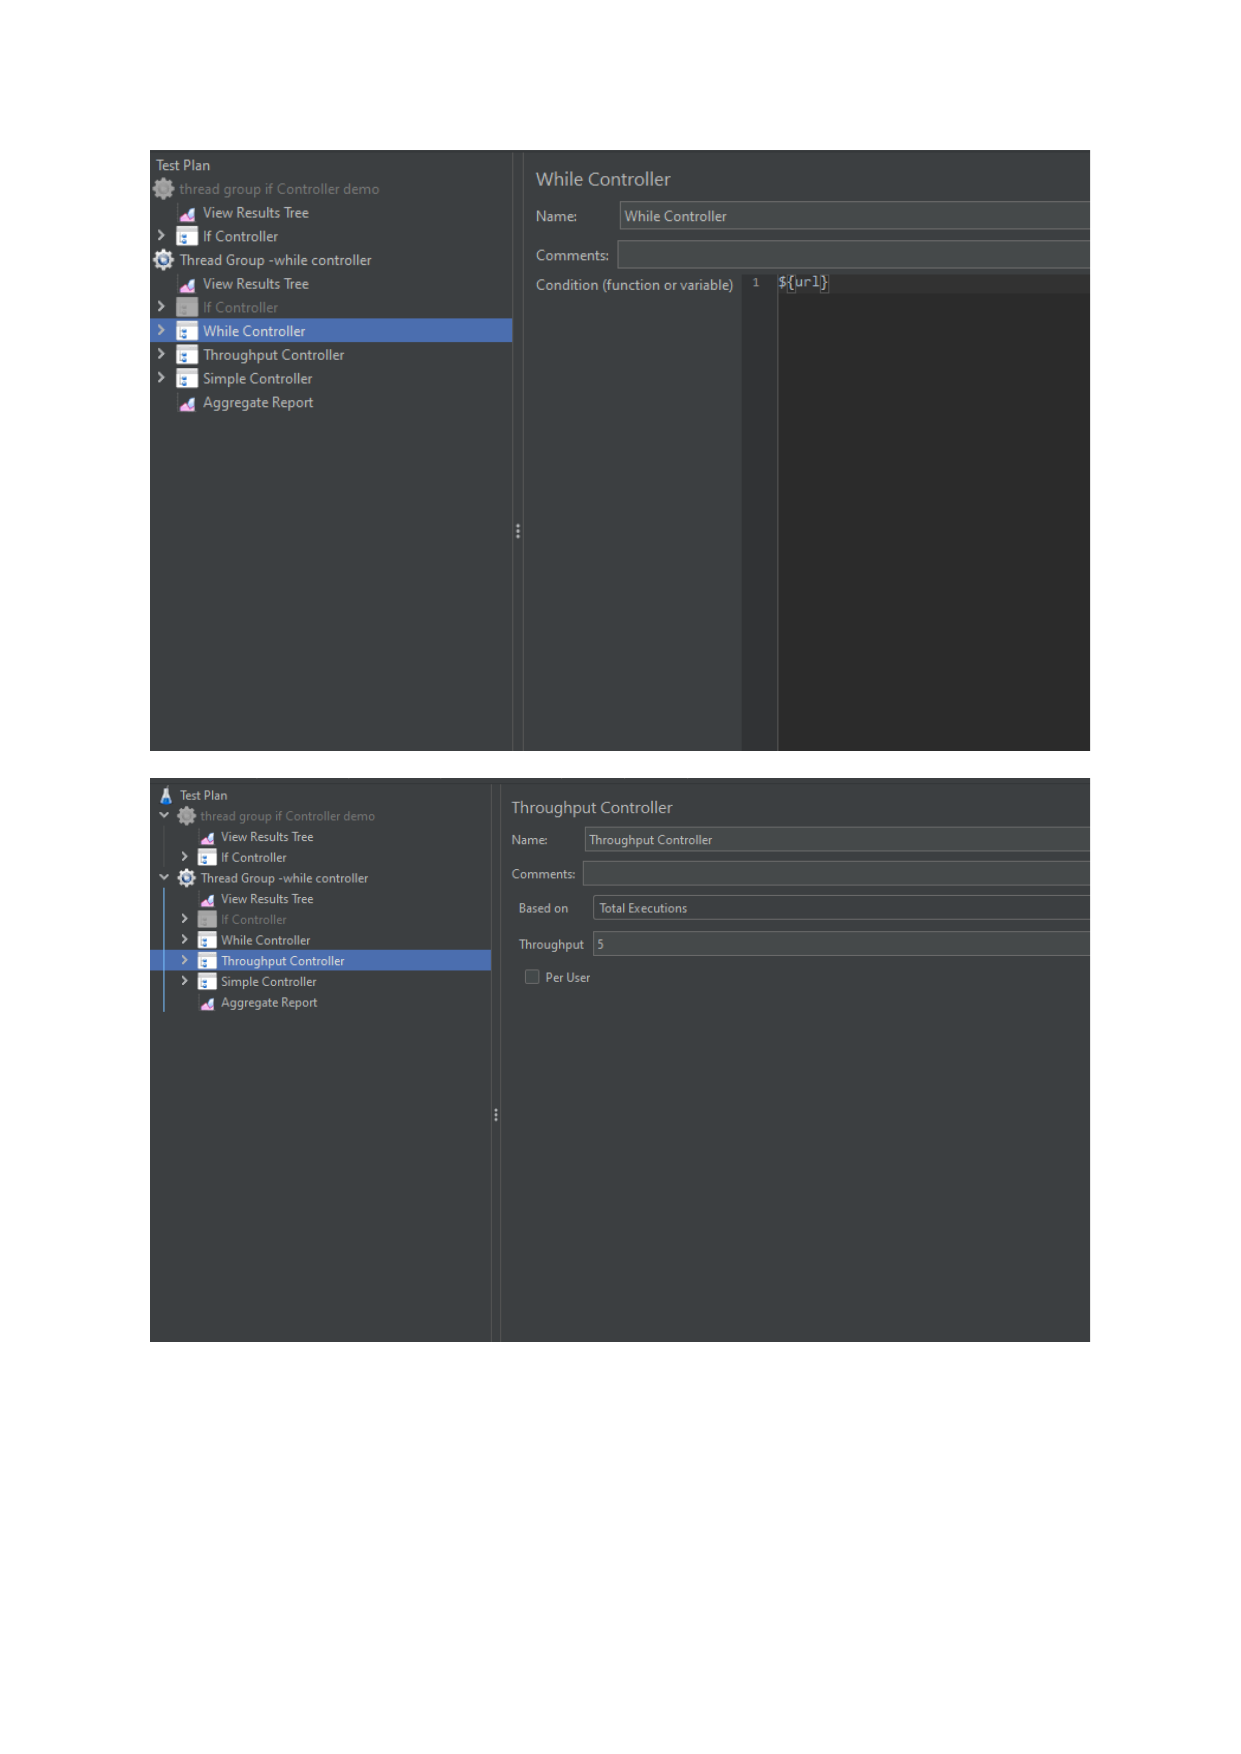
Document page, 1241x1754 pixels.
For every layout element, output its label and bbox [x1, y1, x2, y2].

picture [150, 778, 1091, 1342]
picture [150, 150, 1091, 751]
